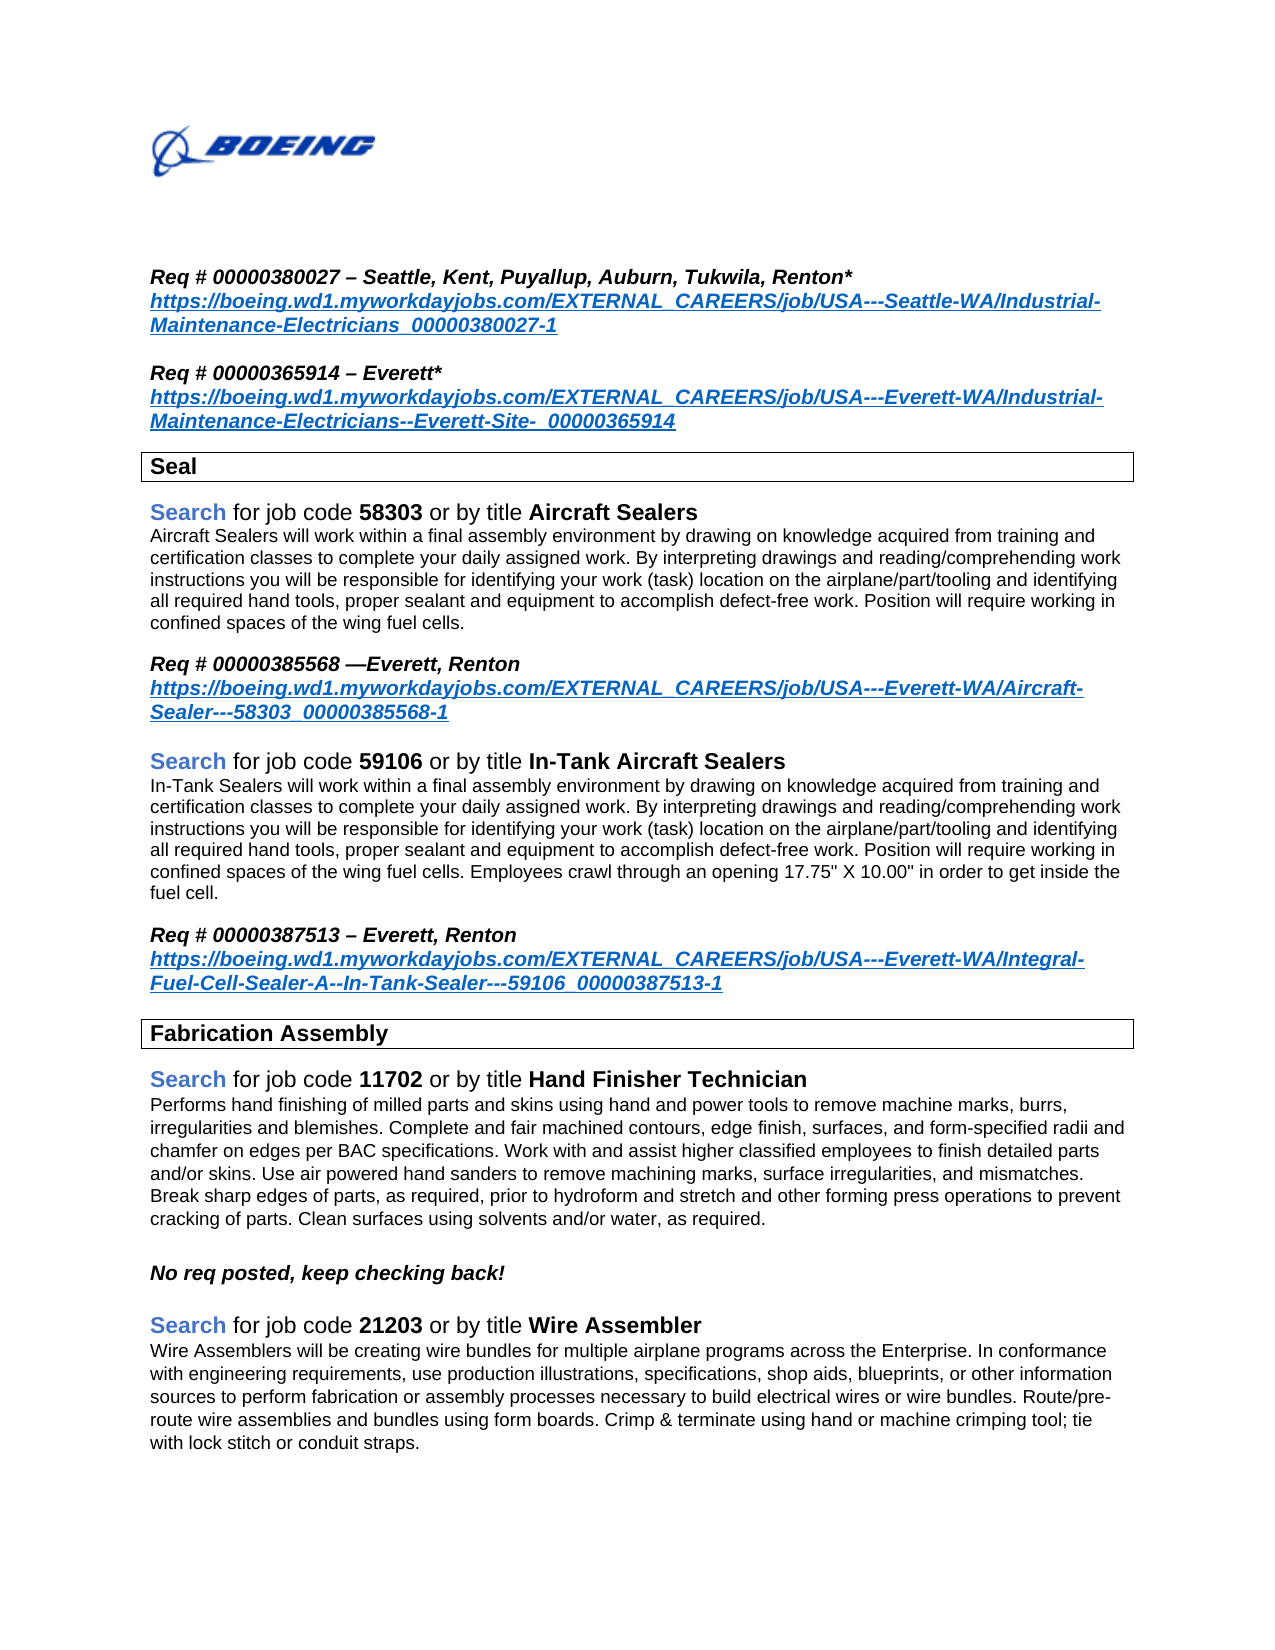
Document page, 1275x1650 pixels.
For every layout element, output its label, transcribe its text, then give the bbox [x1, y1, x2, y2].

text Search for job code 11702 or by title Hand Finisher Technician [150, 1066, 1125, 1092]
text https://boeing.wd1.myworkdayjobs.com/EXTERNAL_CAREERS/job/USA---Everett-WA/Industrial-Maintenance-Electricians--Everett-Site-_00000365914 [150, 384, 1125, 432]
text Performs hand finishing of milled parts and skins using hand and power tools to remove machine marks, burrs, irregularities and blemishes. Complete and fair machined contours, edge finish, surfaces, and form-specified radii and chamfer on edges per BAC specifications. Work with and assist higher classified employees to finish detailed parts and/or skins. Use air powered hand sanders to remove machining marks, surface irregularities, and mismatches. Break sharp edges of parts, as required, prior to hydroform and stretch and other forming press operations to prevent cracking of parts. Clean surfaces using solvents and/or water, as required. [150, 1094, 1125, 1229]
text Search for job code 59106 or by title In-Tank Aircraft Sealers [150, 748, 1125, 774]
text Aircraft Sealers will work within a final assembly environment by drawing on knowledge acquired from training and certification classes to complete your daily assigned work. By interpreting drawings and reading/comprehending work instructions you will be responsible for identifying your work (task) location on the airplane/part/tooling and identifying all required hand tools, proper sealant and equipment to accomplish defect-free work. Position will require working in confined spaces of the wing fuel cells. [150, 525, 1125, 633]
text In-Tank Sealers will work within a final assembly environment by drawing on knowledge acquired from training and certification classes to complete your daily assigned work. By interpreting drawings and reading/comprehending work instructions you will be responsible for identifying your work (task) location on the airplane/part/tooling and identifying all required hand tools, proper sealant and equipment to accomplish defect-free work. Position will require working in confined spaces of the wing fuel cells. Employees crawl through an opening 17.75" X 10.00" in order to get inside the fuel cell. [150, 774, 1125, 904]
text Req # 00000385568 —Everett, Renton [150, 652, 1125, 676]
list Seal [142, 453, 1133, 481]
text https://boeing.wd1.myworkdayjobs.com/EXTERNAL_CAREERS/job/USA---Everett-WA/Aircraft-Sealer---58303_00000385568-1 [150, 676, 1125, 724]
text Req # 00000387513 – Everett, Renton [150, 923, 1125, 947]
picture [103, 75, 410, 225]
text Req # 00000380027 – Seattle, Kent, Puyallup, Auburn, Tukwila, Renton* [150, 265, 1125, 289]
text No req posted, keep checking back! [150, 1260, 1125, 1284]
text Search for job code 21203 or by title Wire Assembler [150, 1312, 1125, 1339]
text https://boeing.wd1.myworkdayjobs.com/EXTERNAL_CAREERS/job/USA---Everett-WA/Integral-Fuel-Cell-Sealer-A--In-Tank-Sealer---59106_00000387513-1 [150, 947, 1125, 995]
text Req # 00000365914 – Everett* [150, 361, 1125, 384]
list Fabrication Assembly [142, 1020, 1133, 1048]
text https://boeing.wd1.myworkdayjobs.com/EXTERNAL_CAREERS/job/USA---Seattle-WA/Industrial-Maintenance-Electricians_00000380027-1 [150, 289, 1125, 337]
text Search for job code 58303 or by title Aircraft Sealers [150, 499, 1125, 525]
text Wire Assemblers will be creating wire bundles for multiple airplane programs across the Enterprise. In conformance with engineering requirements, use production illustrations, specifications, shop aids, blueprints, or other information sources to perform fabrication or assembly processes necessary to build electrical wires or wire bundles. Route/pre-route wire assemblies and bundles using form boards. Crimp & terminate using hand or machine crimping tool; tie with lock stitch or conduit straps. [150, 1340, 1125, 1453]
